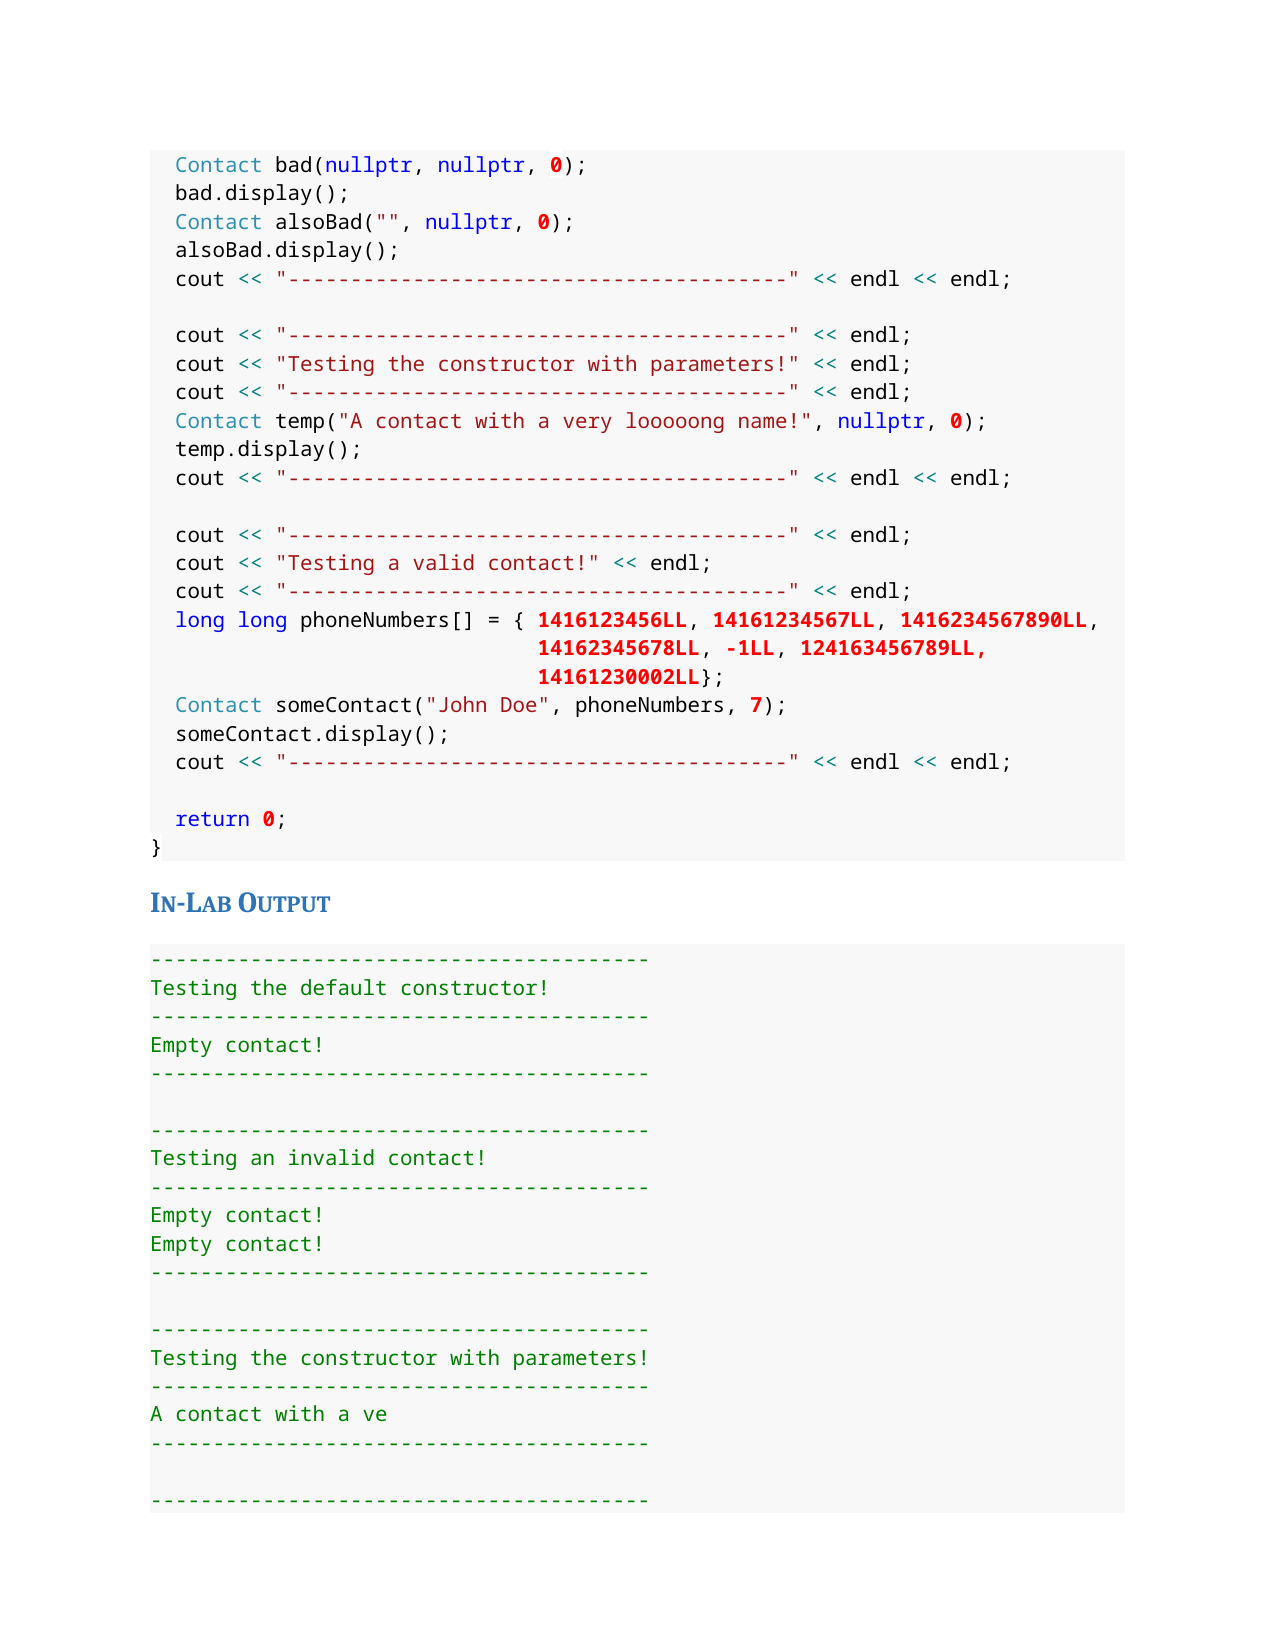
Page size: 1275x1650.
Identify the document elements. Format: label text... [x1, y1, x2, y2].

text Empty contact! [150, 1200, 1125, 1229]
text ---------------------------------------- [150, 1172, 1125, 1200]
text someContact.display(); [150, 719, 1125, 747]
text In-Lab Output [150, 886, 1125, 919]
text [150, 1371, 1125, 1399]
text Contact alsoBad("", nullptr, 0); [150, 207, 1125, 235]
text cout << "----------------------------------------" << endl << endl; [150, 747, 1125, 776]
text Testing the default constructor! [150, 973, 1125, 1001]
text Contact bad(nullptr, nullptr, 0); [150, 150, 550, 178]
text cout << "Testing the constructor with parameters!" << endl; [150, 349, 1125, 377]
text ---------------------------------------- [150, 1058, 1125, 1087]
text Contact someContact("John Doe", phoneNumbers, 7); [150, 690, 1125, 719]
text A contact with a ve [150, 1399, 1125, 1428]
text } [150, 832, 1125, 861]
text Contact bad(nullptr, nullptr, 0); [562, 150, 1125, 178]
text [150, 1428, 1125, 1456]
text temp.display(); [150, 434, 1125, 463]
text ---------------------------------------- [150, 1001, 1125, 1030]
text ---------------------------------------- [150, 1314, 1125, 1343]
text cout << "----------------------------------------" << endl << endl; [150, 463, 1125, 491]
text cout << "----------------------------------------" << endl << endl; [150, 264, 1125, 292]
text cout << "----------------------------------------" << endl; [150, 520, 1125, 548]
text return 0; [150, 804, 1125, 832]
text cout << "----------------------------------------" << endl; [150, 321, 1125, 349]
text Empty contact! [150, 1229, 1125, 1257]
text cout << "----------------------------------------" << endl; [150, 577, 1125, 605]
text alsoBad.display(); [150, 235, 1125, 264]
text ---------------------------------------- [150, 944, 1125, 973]
text Testing the constructor with parameters! [150, 1343, 1125, 1371]
text Contact temp("A contact with a very looooong name!", nullptr, 0); [150, 406, 1125, 434]
text Testing an invalid contact! [150, 1143, 1125, 1172]
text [150, 1485, 1125, 1513]
text long long phoneNumbers[] = { 1416123456LL, 14161234567LL, 1416234567890LL, [150, 605, 1125, 633]
text cout << "Testing a valid contact!" << endl; [150, 548, 1125, 577]
text 14161230002LL}; [150, 662, 1125, 690]
text Empty contact! [150, 1030, 1125, 1058]
text bad.display(); [150, 178, 1125, 207]
text 14162345678LL, -1LL, 124163456789LL, [150, 633, 1125, 662]
text ---------------------------------------- [150, 1257, 1125, 1286]
text ---------------------------------------- [150, 1115, 1125, 1143]
text cout << "----------------------------------------" << endl; [150, 377, 1125, 406]
